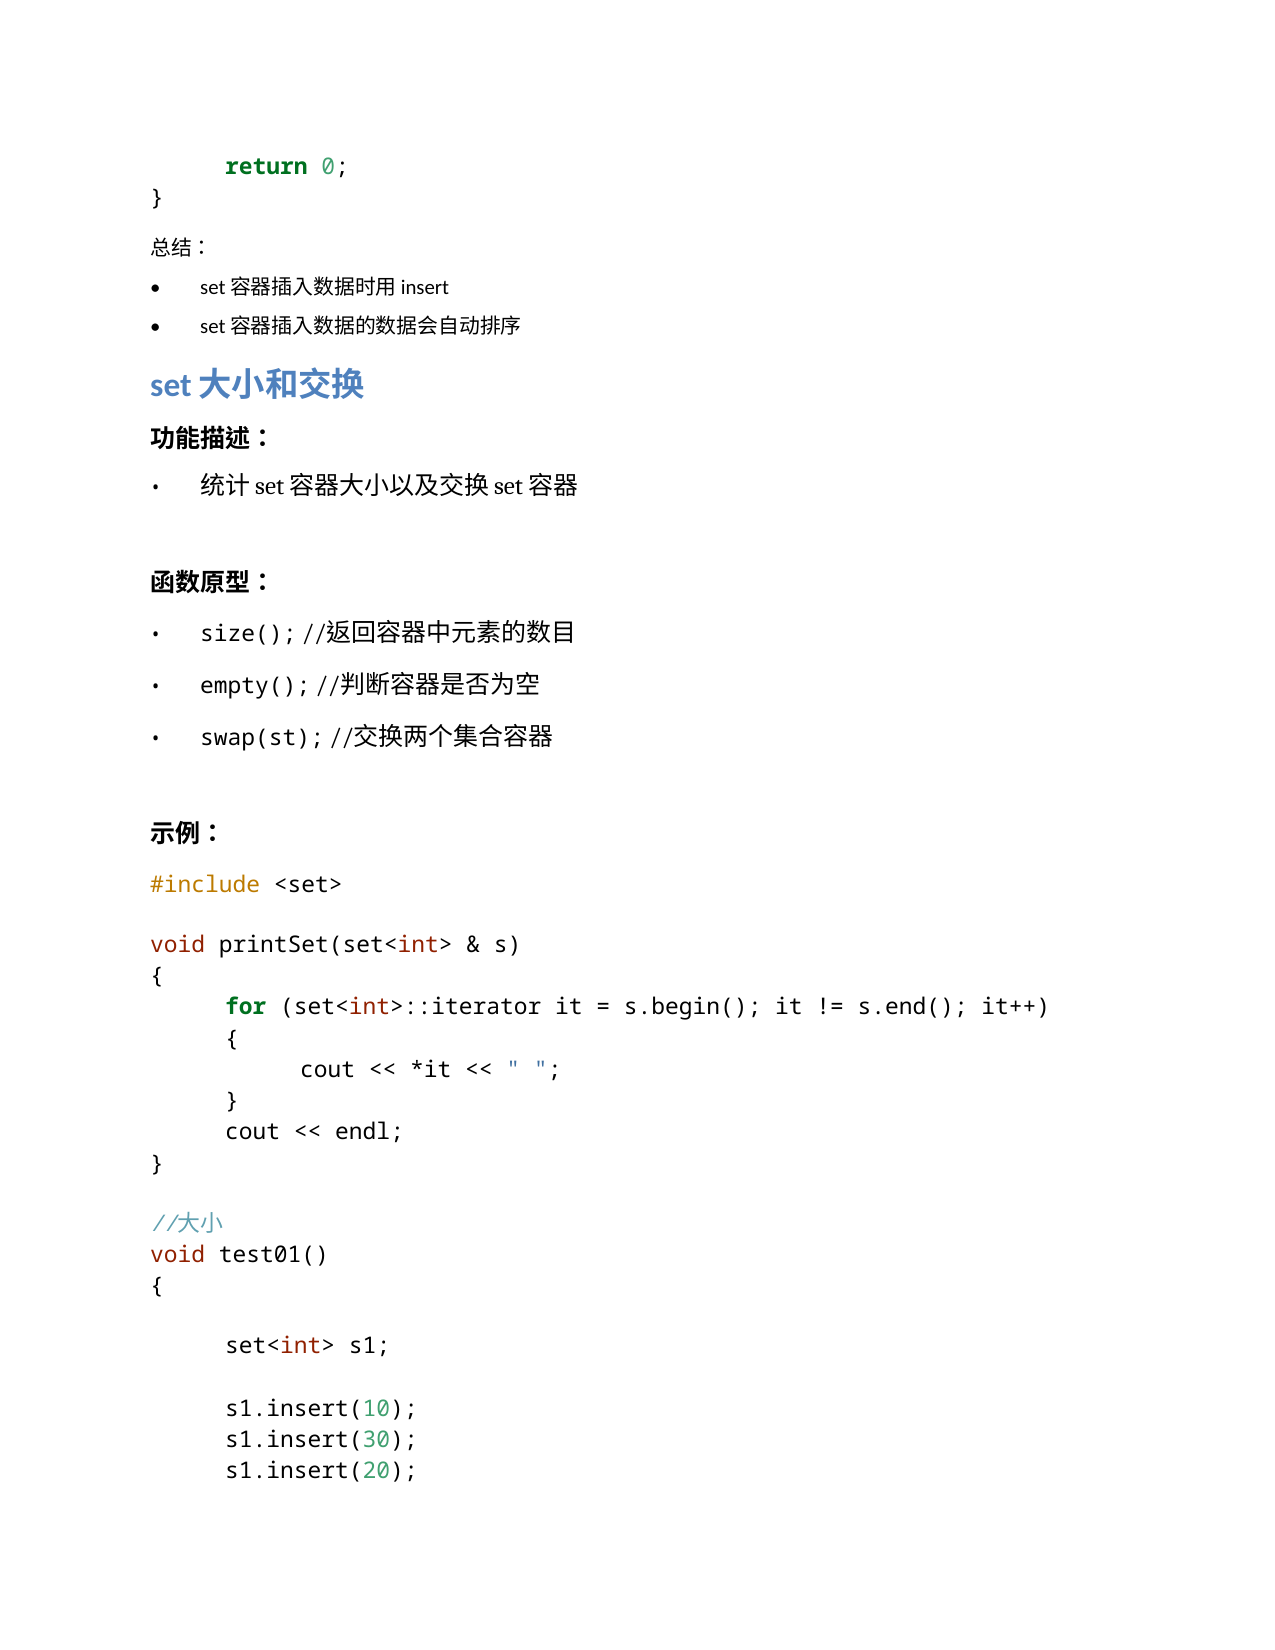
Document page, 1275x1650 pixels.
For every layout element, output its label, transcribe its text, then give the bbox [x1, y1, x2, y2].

list set容器插入数据时用insert [150, 272, 1125, 301]
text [150, 868, 1125, 1485]
text 总结： [150, 233, 1125, 262]
list swap(st); //交换两个集合容器 [150, 721, 1125, 752]
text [150, 150, 1125, 212]
list 统计set容器大小以及交换set容器 [150, 472, 1125, 501]
list empty(); //判断容器是否为空 [150, 669, 1125, 700]
text 功能描述： [150, 424, 1125, 453]
subtitle set大小和交换 [150, 360, 1125, 406]
list set容器插入数据的数据会自动排序 [150, 311, 1125, 339]
text 示例： [150, 820, 1125, 849]
text 函数原型： [150, 569, 1125, 598]
list size(); //返回容器中元素的数目 [150, 617, 1125, 648]
